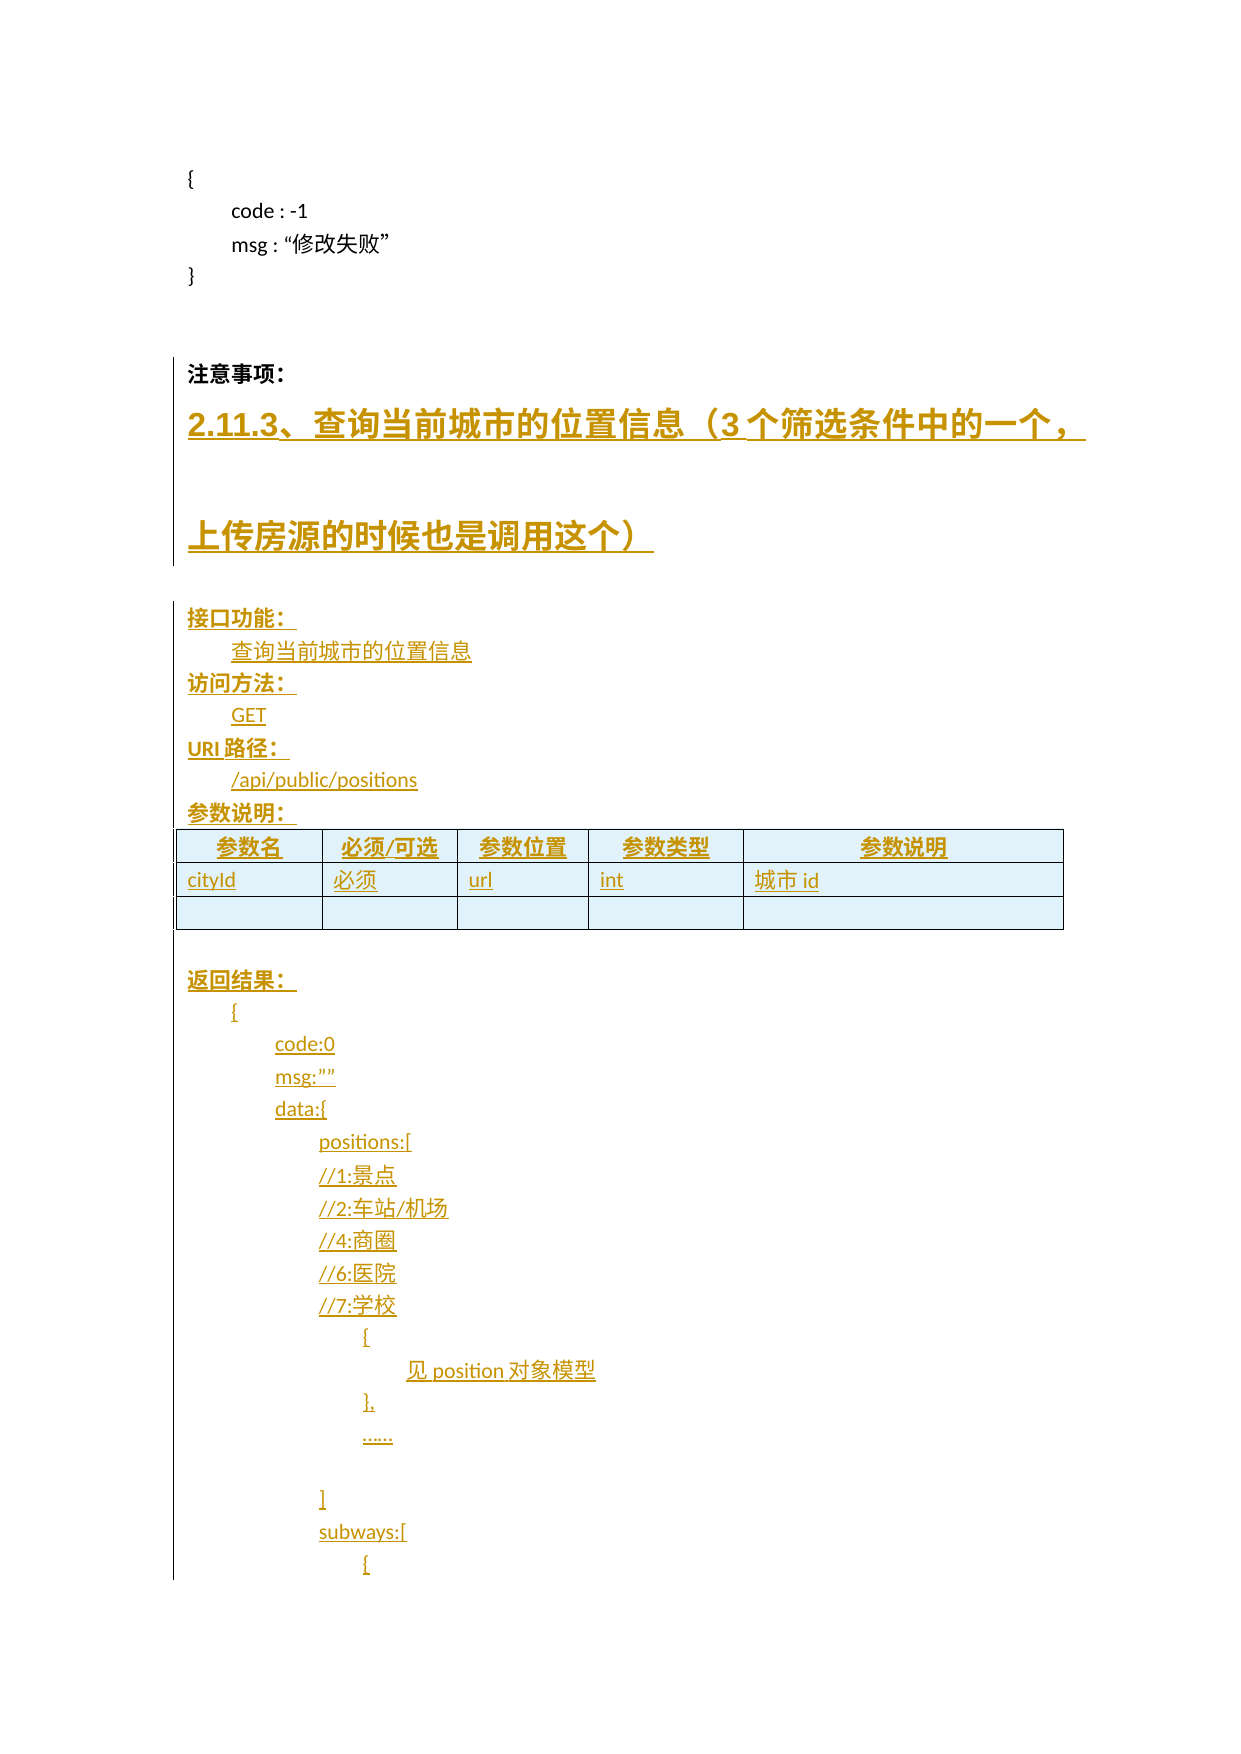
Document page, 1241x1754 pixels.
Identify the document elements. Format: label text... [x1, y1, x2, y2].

text { [187, 162, 1053, 194]
text 注意事项： [187, 357, 1053, 389]
text code : -1 [187, 194, 1053, 227]
text msg : “修改失败” [187, 227, 1053, 259]
text } [187, 259, 1053, 292]
